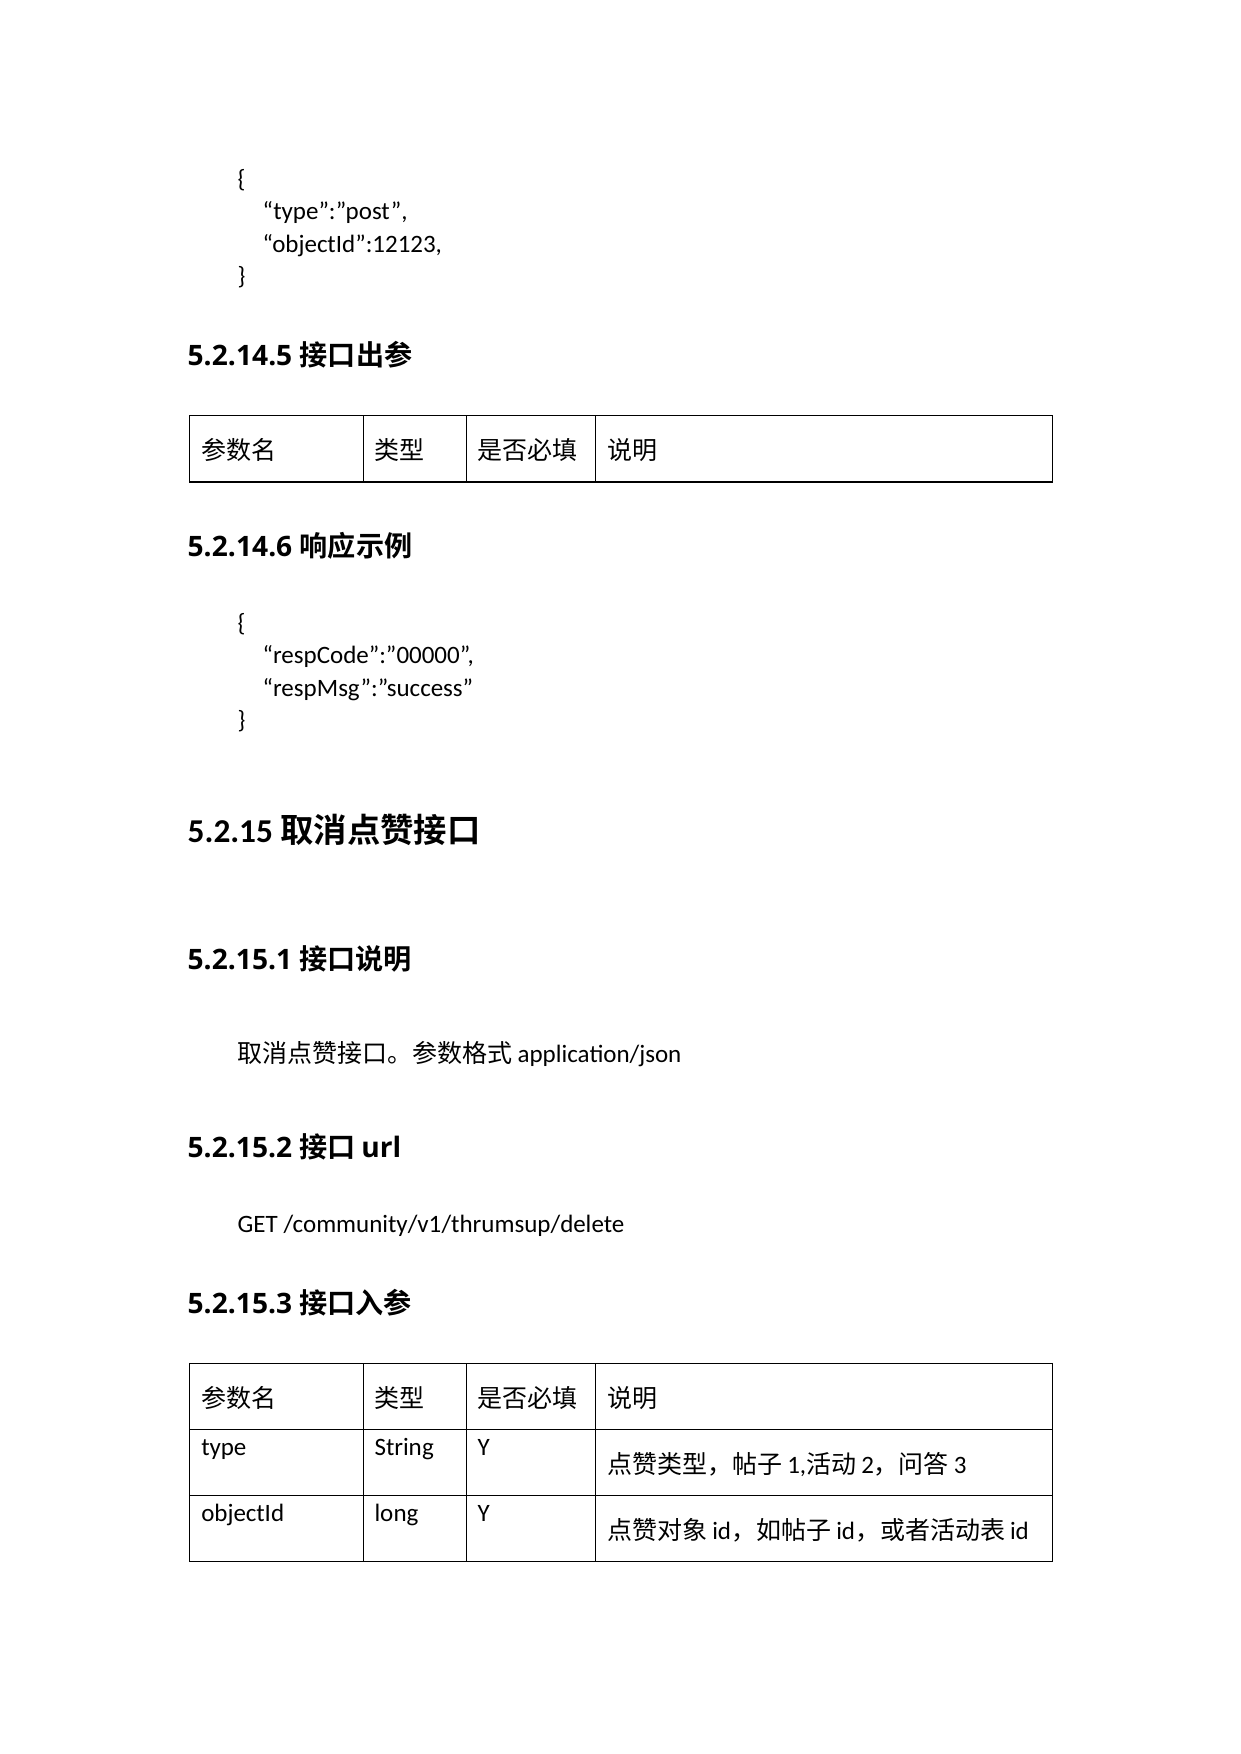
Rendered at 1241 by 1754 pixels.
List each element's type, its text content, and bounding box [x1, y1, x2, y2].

subtitle 5.2.14.6 响应示例 [187, 512, 1053, 577]
table_header 参数名 [190, 1364, 363, 1429]
text “respCode”:”00000”, [187, 638, 1053, 671]
table_cell type [190, 1430, 363, 1495]
table_header 类型 [364, 1364, 466, 1429]
table_cell 点赞类型，帖子1,活动2，问答3 [596, 1430, 1052, 1495]
text } [187, 259, 1053, 292]
text “respMsg”:”success” [187, 671, 1053, 703]
table_cell 点赞对象id，如帖子id，或者活动表id [596, 1496, 1052, 1561]
table_header 说明 [596, 1364, 1052, 1429]
table_cell Y [467, 1430, 595, 1495]
subtitle 5.2.15.2 接口url [187, 1113, 1053, 1178]
table_header 是否必填 [467, 416, 595, 481]
text } [187, 703, 1053, 736]
subtitle 5.2.15.1 接口说明 [187, 924, 1053, 989]
text “objectId”:12123, [187, 227, 1053, 259]
text { [187, 162, 1053, 194]
table_cell String [364, 1430, 466, 1495]
table_cell long [364, 1496, 466, 1561]
table_header 参数名 [190, 416, 363, 481]
table_header 是否必填 [467, 1364, 595, 1429]
text { [187, 606, 1053, 638]
table_cell objectId [190, 1496, 363, 1561]
table_header 说明 [596, 416, 1052, 481]
subtitle 5.2.15.3 接口入参 [187, 1269, 1053, 1334]
text 取消点赞接口。参数格式application/json [187, 1019, 1053, 1084]
text “type”:”post”, [187, 194, 1053, 227]
text GET /community/v1/thrumsup/delete [187, 1207, 1053, 1239]
table_header 类型 [364, 416, 466, 481]
subtitle 5.2.15 取消点赞接口 [187, 795, 1053, 860]
table_cell Y [467, 1496, 595, 1561]
subtitle 5.2.14.5 接口出参 [187, 321, 1053, 386]
